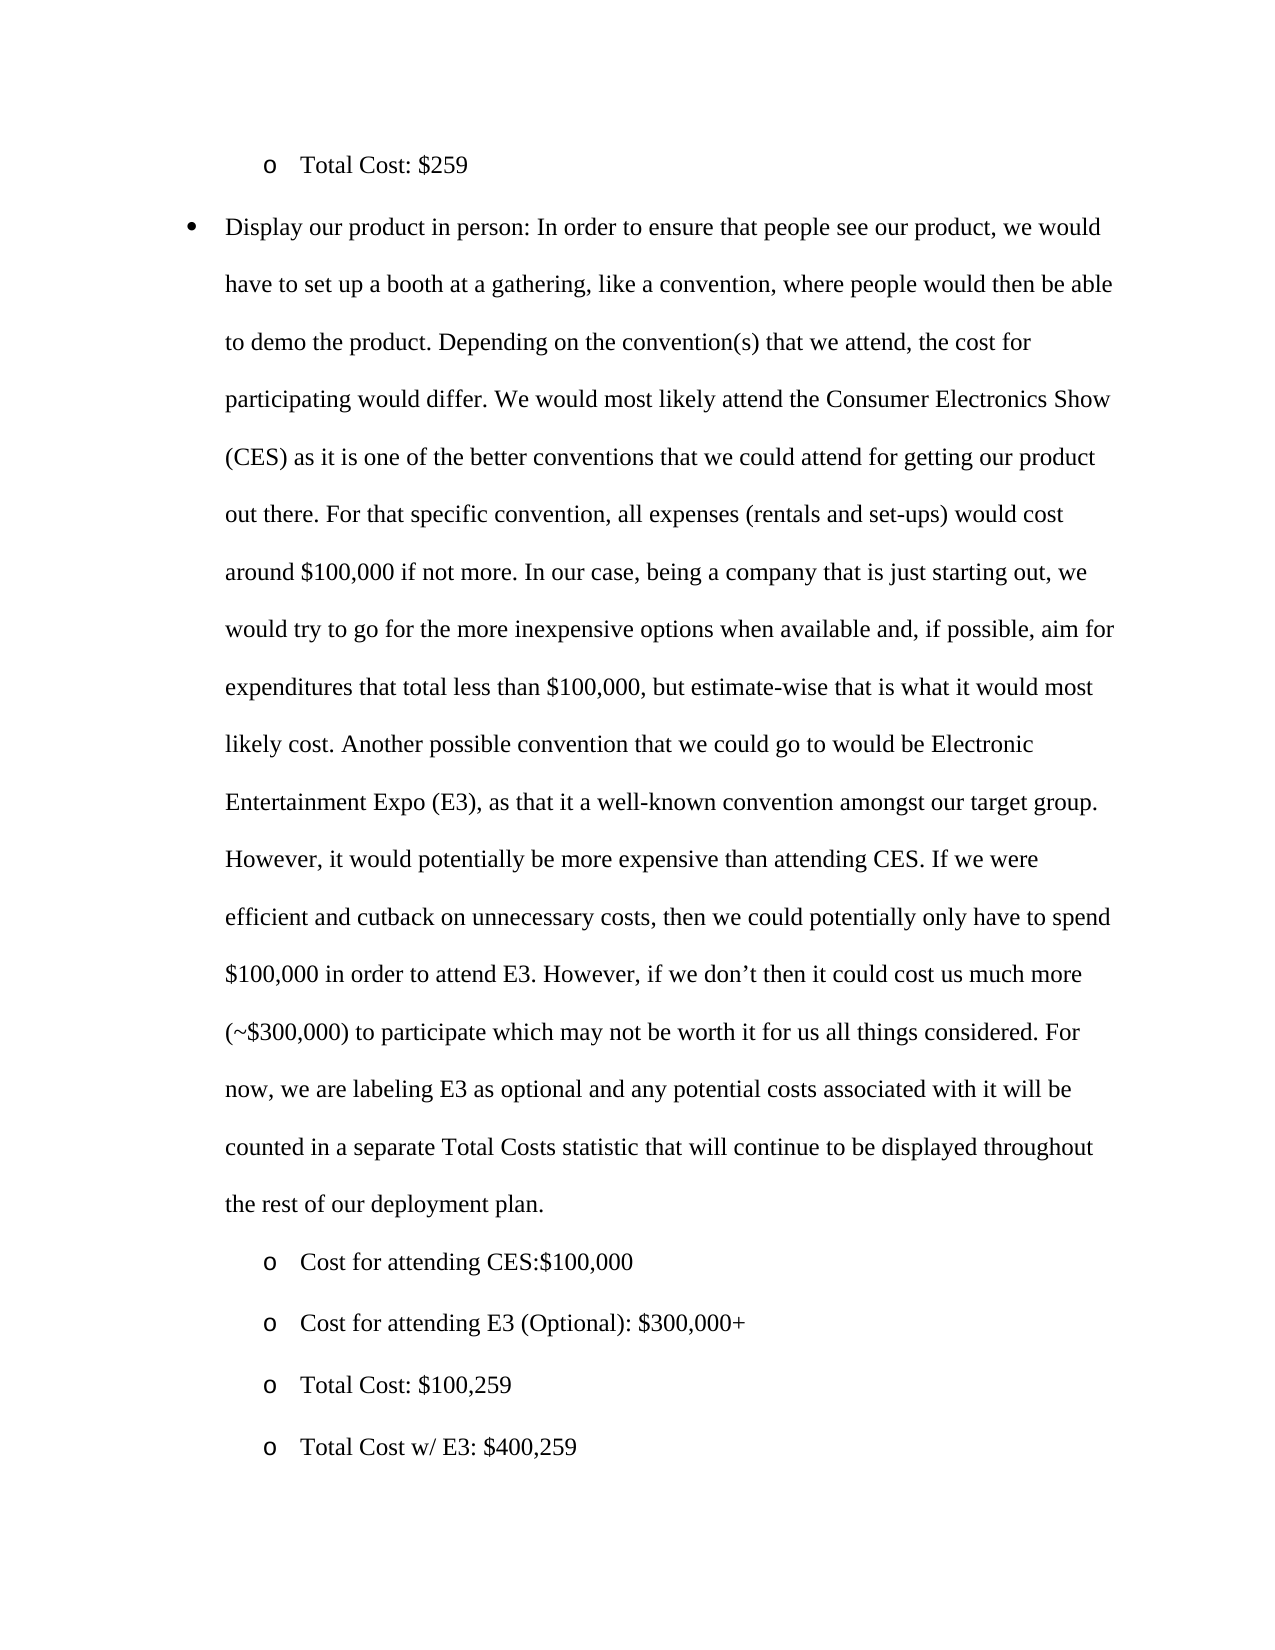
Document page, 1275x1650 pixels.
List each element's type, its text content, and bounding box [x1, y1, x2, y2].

list Total Cost: $100,259 [262, 1370, 1125, 1401]
list Total Cost: $259 [262, 150, 1125, 181]
list Cost for attending E3 (Optional): $300,000+ [262, 1308, 1125, 1339]
list Display our product in person: In order to ensure that people see our product, we would have to set up a booth at a gathering, like a convention, where people would then be able to demo the product. Depending on the convention(s) that we attend, the cost for participating would differ. We would most likely attend the Consumer Electronics Show (CES) as it is one of the better conventions that we could attend for getting our product out there. For that specific convention, all expenses (rentals and set-ups) would cost around $100,000 if not more. In our case, being a company that is just starting out, we would try to go for the more inexpensive options when available and, if possible, aim for expenditures that total less than $100,000, but estimate-wise that is what it would most likely cost. Another possible convention that we could go to would be Electronic Entertainment Expo (E3), as that it a well-known convention amongst our target group. However, it would potentially be more expensive than attending CES. If we were efficient and cutback on unnecessary costs, then we could potentially only have to spend $100,000 in order to attend E3. However, if we don’t then it could cost us much more (~$300,000) to participate which may not be worth it for us all things considered. For now, we are labeling E3 as optional and any potential costs associated with it will be counted in a separate Total Costs statistic that will continue to be displayed throughout the rest of our deployment plan. [187, 212, 1125, 1218]
list Cost for attending CES:$100,000 [262, 1247, 1125, 1277]
list Total Cost w/ E3: $400,259 [262, 1432, 1125, 1462]
